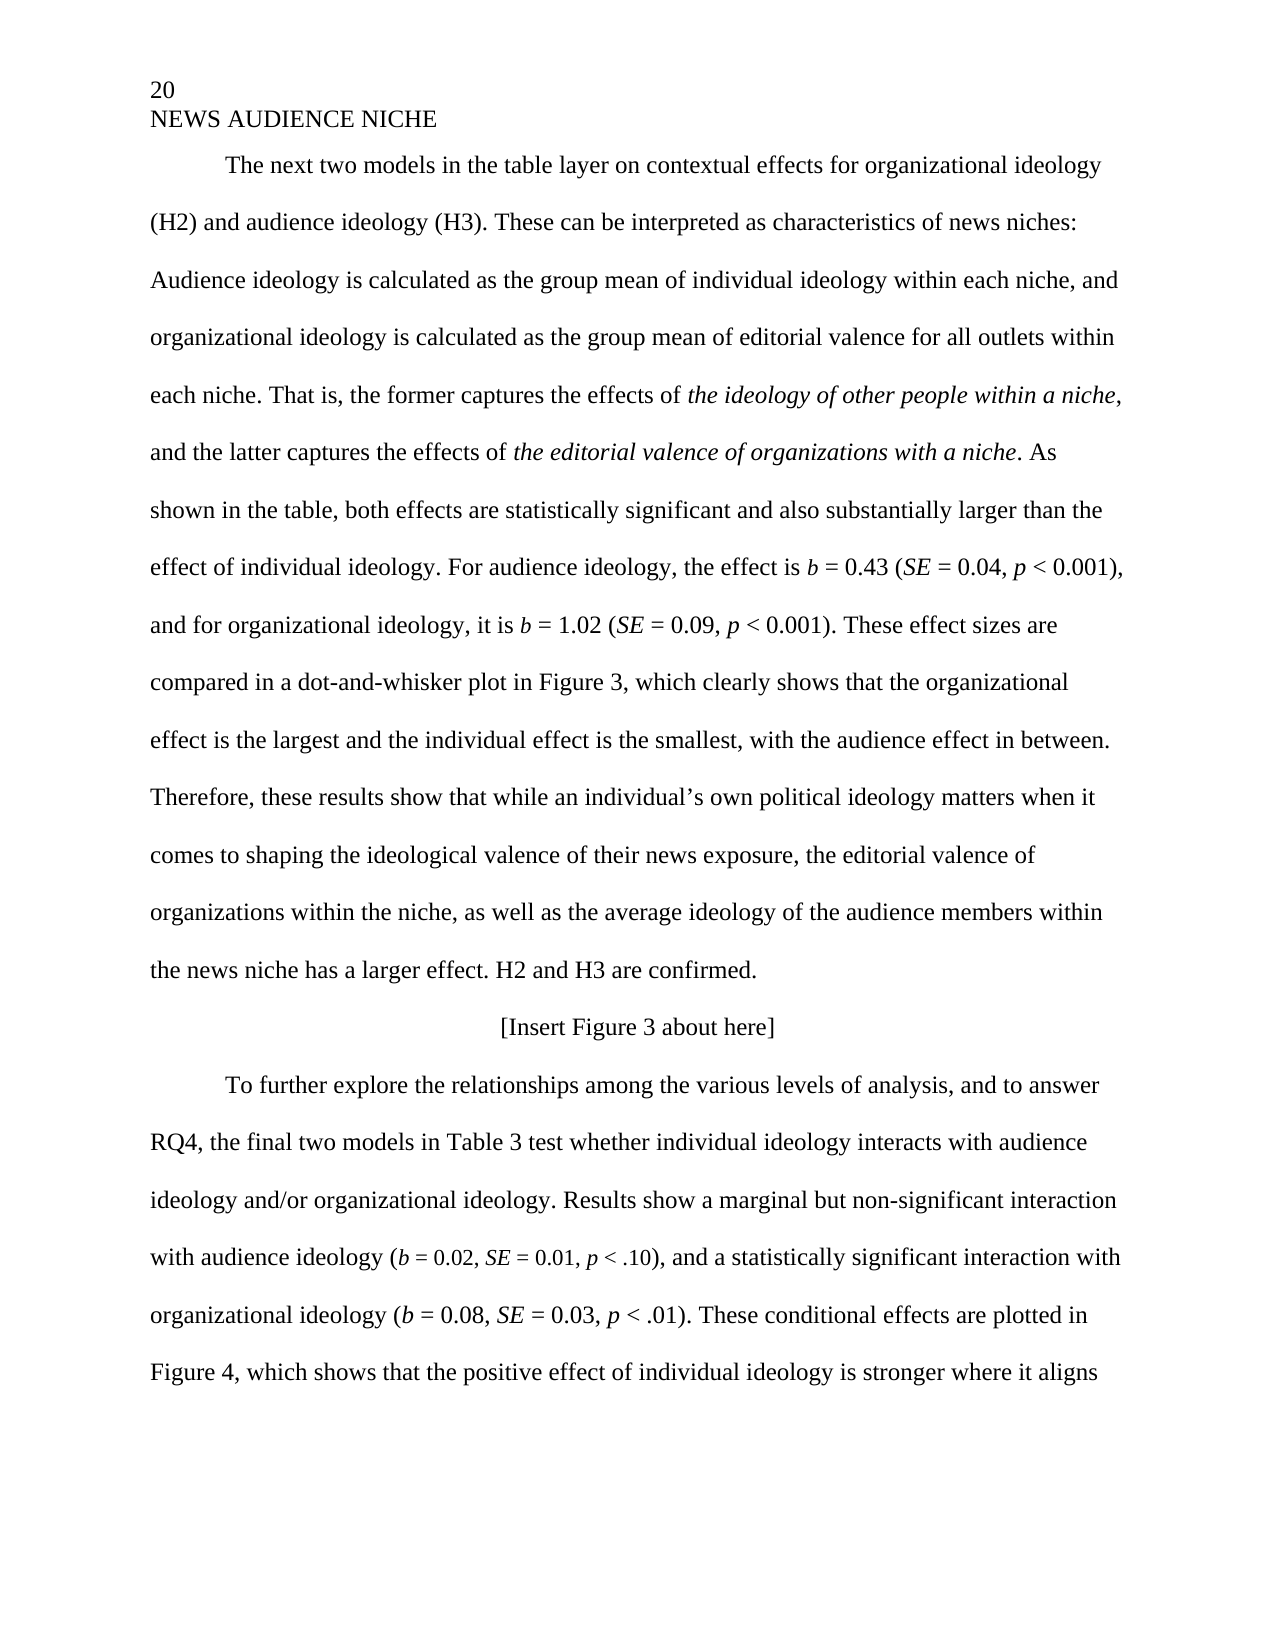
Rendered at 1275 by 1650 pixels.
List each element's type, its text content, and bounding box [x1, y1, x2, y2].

text [Insert Figure 3 about here] [150, 1012, 1125, 1041]
